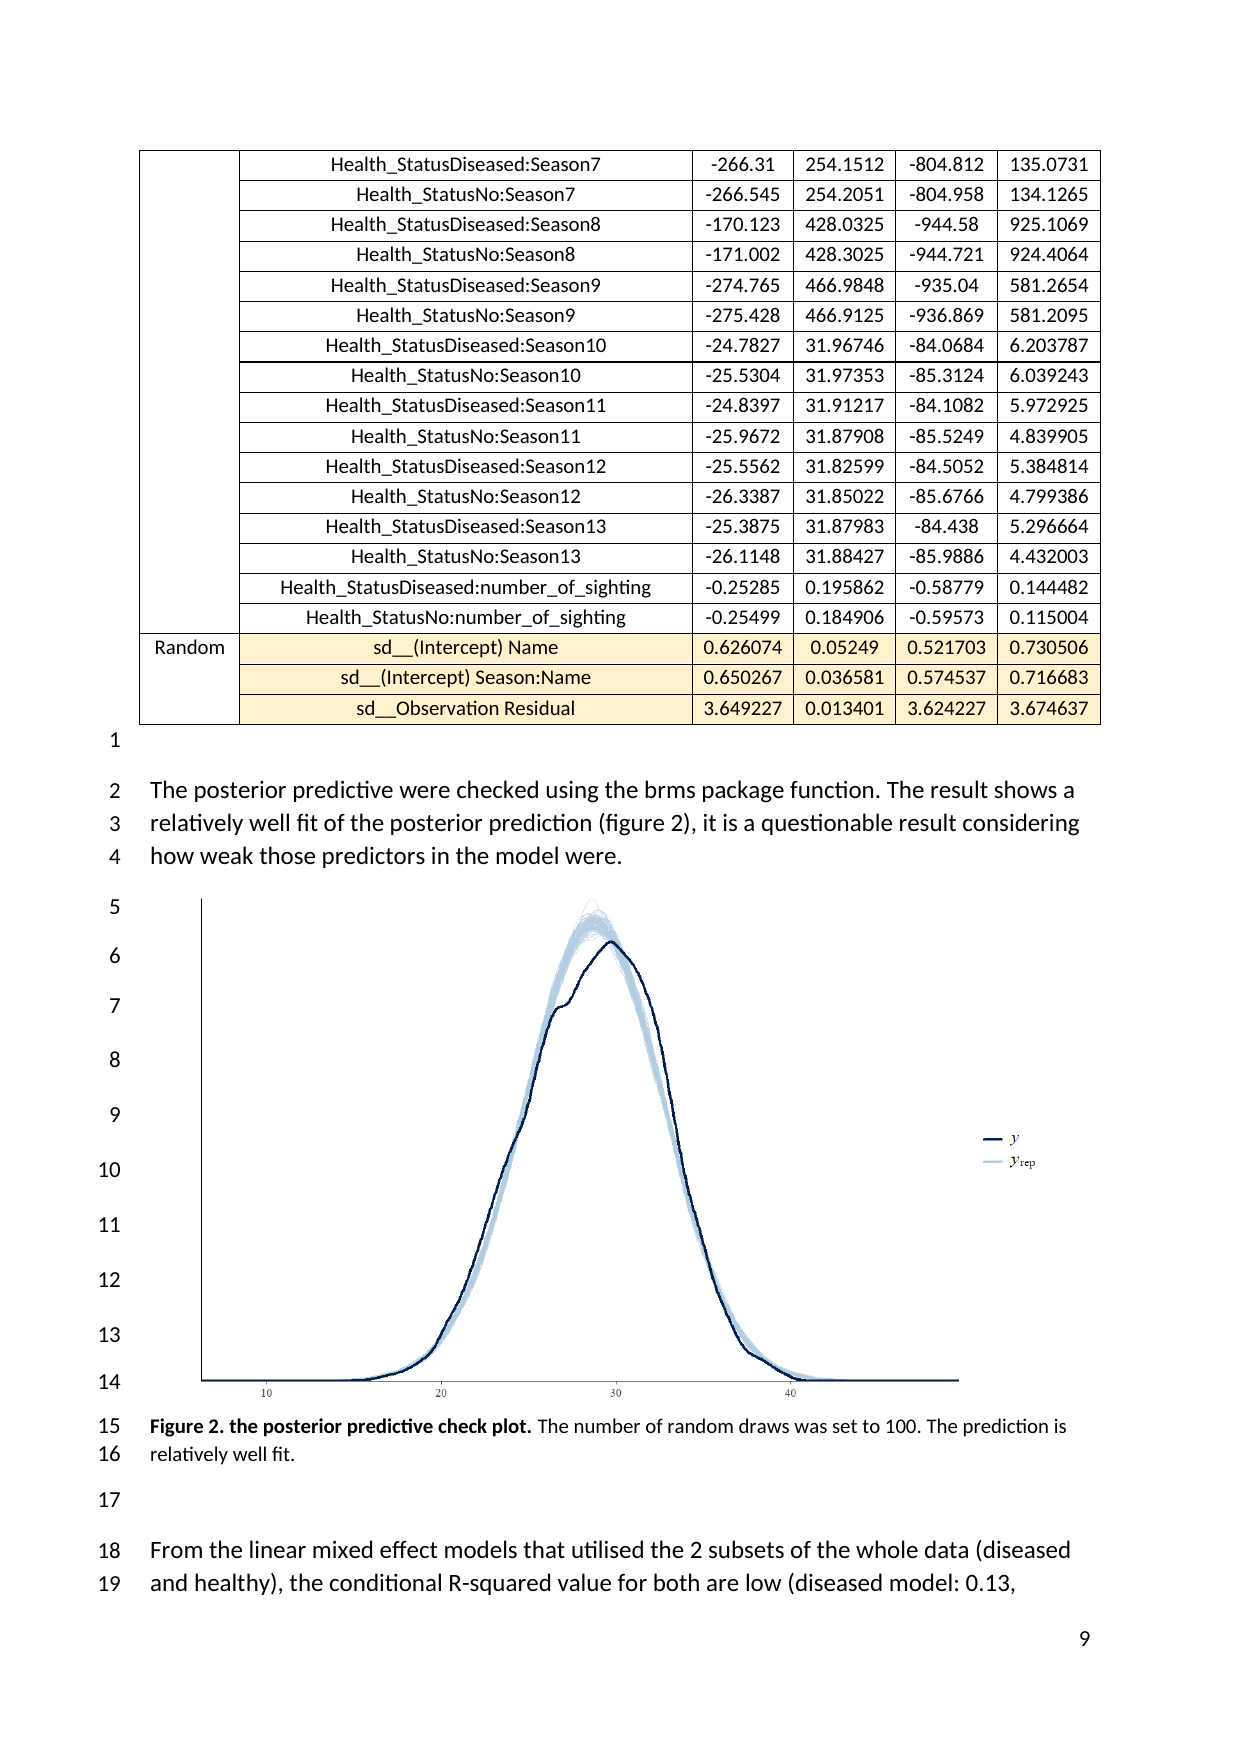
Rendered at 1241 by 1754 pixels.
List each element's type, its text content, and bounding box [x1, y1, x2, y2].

table_cell 3.674637 [998, 695, 1100, 724]
table_cell -266.31 [693, 151, 793, 180]
table_cell -24.7827 [693, 332, 793, 361]
table_cell -85.5249 [896, 423, 997, 452]
table_cell 924.4064 [998, 242, 1100, 271]
table_cell Health_StatusNo:Season11 [240, 423, 692, 452]
table_cell Health_StatusNo:Season10 [240, 363, 692, 392]
table_cell 0.626074 [693, 634, 793, 663]
table_cell -944.721 [896, 242, 997, 271]
table_cell 5.972925 [998, 393, 1100, 422]
table_cell -804.812 [896, 151, 997, 180]
table_cell -275.428 [693, 302, 793, 331]
table_cell 4.799386 [998, 483, 1100, 512]
table_cell -936.869 [896, 302, 997, 331]
table_cell 428.0325 [794, 211, 895, 241]
table_cell Health_StatusDiseased:Season7 [240, 151, 692, 180]
table_cell -26.1148 [693, 544, 793, 573]
table_cell 0.036581 [794, 665, 895, 694]
table_cell -0.58779 [896, 574, 997, 603]
table_cell 0.730506 [998, 634, 1100, 663]
table_cell 134.1265 [998, 181, 1100, 210]
table_cell -84.438 [896, 514, 997, 543]
table_cell -25.3875 [693, 514, 793, 543]
table_cell 0.716683 [998, 665, 1100, 694]
table_cell 5.384814 [998, 453, 1100, 482]
table_cell 428.3025 [794, 242, 895, 271]
table_cell sd__(Intercept) Season:Name [240, 665, 692, 694]
table_cell Health_StatusDiseased:number_of_sighting [240, 574, 692, 603]
table_cell 581.2095 [998, 302, 1100, 331]
table_cell 466.9848 [794, 272, 895, 301]
table_cell Health_StatusNo:Season13 [240, 544, 692, 573]
table_cell 0.115004 [998, 604, 1100, 633]
table_cell 581.2654 [998, 272, 1100, 301]
table_cell sd__(Intercept) Name [240, 634, 692, 663]
table_cell -24.8397 [693, 393, 793, 422]
table_cell -84.0684 [896, 332, 997, 361]
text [150, 1534, 1090, 1598]
table_cell 0.144482 [998, 574, 1100, 603]
table_cell 254.2051 [794, 181, 895, 210]
table_cell -171.002 [693, 242, 793, 271]
table_cell 6.203787 [998, 332, 1100, 361]
table_cell 3.649227 [693, 695, 793, 724]
table_cell Health_StatusNo:number_of_sighting [240, 604, 692, 633]
table_cell -170.123 [693, 211, 793, 241]
table_cell Random [140, 634, 239, 724]
table_cell 31.91217 [794, 393, 895, 422]
table_cell 31.82599 [794, 453, 895, 482]
table_cell 0.184906 [794, 604, 895, 633]
table_cell 0.013401 [794, 695, 895, 724]
table_cell 31.88427 [794, 544, 895, 573]
table_cell -25.9672 [693, 423, 793, 452]
table_cell -0.25499 [693, 604, 793, 633]
text Figure 2. the posterior predictive check plot. The number of random draws was set to 100. The prediction is relatively well fit. [150, 1413, 1090, 1466]
table_cell -804.958 [896, 181, 997, 210]
table_cell 0.195862 [794, 574, 895, 603]
table_cell 0.650267 [693, 665, 793, 694]
text The posterior predictive were checked using the brms package function. The result shows a relatively well fit of the posterior prediction (figure 2), it is a questionable result considering how weak those predictors in the model were. [150, 774, 1090, 871]
table_cell Health_StatusDiseased:Season12 [240, 453, 692, 482]
table_cell Health_StatusDiseased:Season11 [240, 393, 692, 422]
table_cell Health_StatusDiseased:Season8 [240, 211, 692, 241]
table_cell Health_StatusDiseased:Season9 [240, 272, 692, 301]
table_cell -84.1082 [896, 393, 997, 422]
table_cell 135.0731 [998, 151, 1100, 180]
table_cell 0.05249 [794, 634, 895, 663]
table_cell Health_StatusNo:Season7 [240, 181, 692, 210]
table_cell -26.3387 [693, 483, 793, 512]
table_cell 4.432003 [998, 544, 1100, 573]
table_cell sd__Observation Residual [240, 695, 692, 724]
table_cell -25.5304 [693, 363, 793, 392]
table_cell 31.85022 [794, 483, 895, 512]
table_cell 0.574537 [896, 665, 997, 694]
table_cell -85.3124 [896, 363, 997, 392]
table_cell -935.04 [896, 272, 997, 301]
table_cell 31.96746 [794, 332, 895, 361]
table_cell 254.1512 [794, 151, 895, 180]
table_cell Health_StatusDiseased:Season13 [240, 514, 692, 543]
table_cell -0.59573 [896, 604, 997, 633]
table_cell -266.545 [693, 181, 793, 210]
table_cell -84.5052 [896, 453, 997, 482]
table_cell 0.521703 [896, 634, 997, 663]
table_cell 466.9125 [794, 302, 895, 331]
table_cell 31.87983 [794, 514, 895, 543]
table_cell 6.039243 [998, 363, 1100, 392]
table_cell 31.87908 [794, 423, 895, 452]
table_cell Health_StatusNo:Season8 [240, 242, 692, 271]
table_cell Health_StatusNo:Season12 [240, 483, 692, 512]
table_cell 4.839905 [998, 423, 1100, 452]
table_cell Health_StatusNo:Season9 [240, 302, 692, 331]
table_cell -25.5562 [693, 453, 793, 482]
table_cell -85.9886 [896, 544, 997, 573]
table_cell -85.6766 [896, 483, 997, 512]
table_cell -274.765 [693, 272, 793, 301]
table_cell -944.58 [896, 211, 997, 241]
table_cell Health_StatusDiseased:Season10 [240, 332, 692, 361]
table_cell -0.25285 [693, 574, 793, 603]
table_cell 925.1069 [998, 211, 1100, 241]
table_cell 31.97353 [794, 363, 895, 392]
picture [190, 891, 1050, 1406]
table_cell 3.624227 [896, 695, 997, 724]
table_cell 5.296664 [998, 514, 1100, 543]
